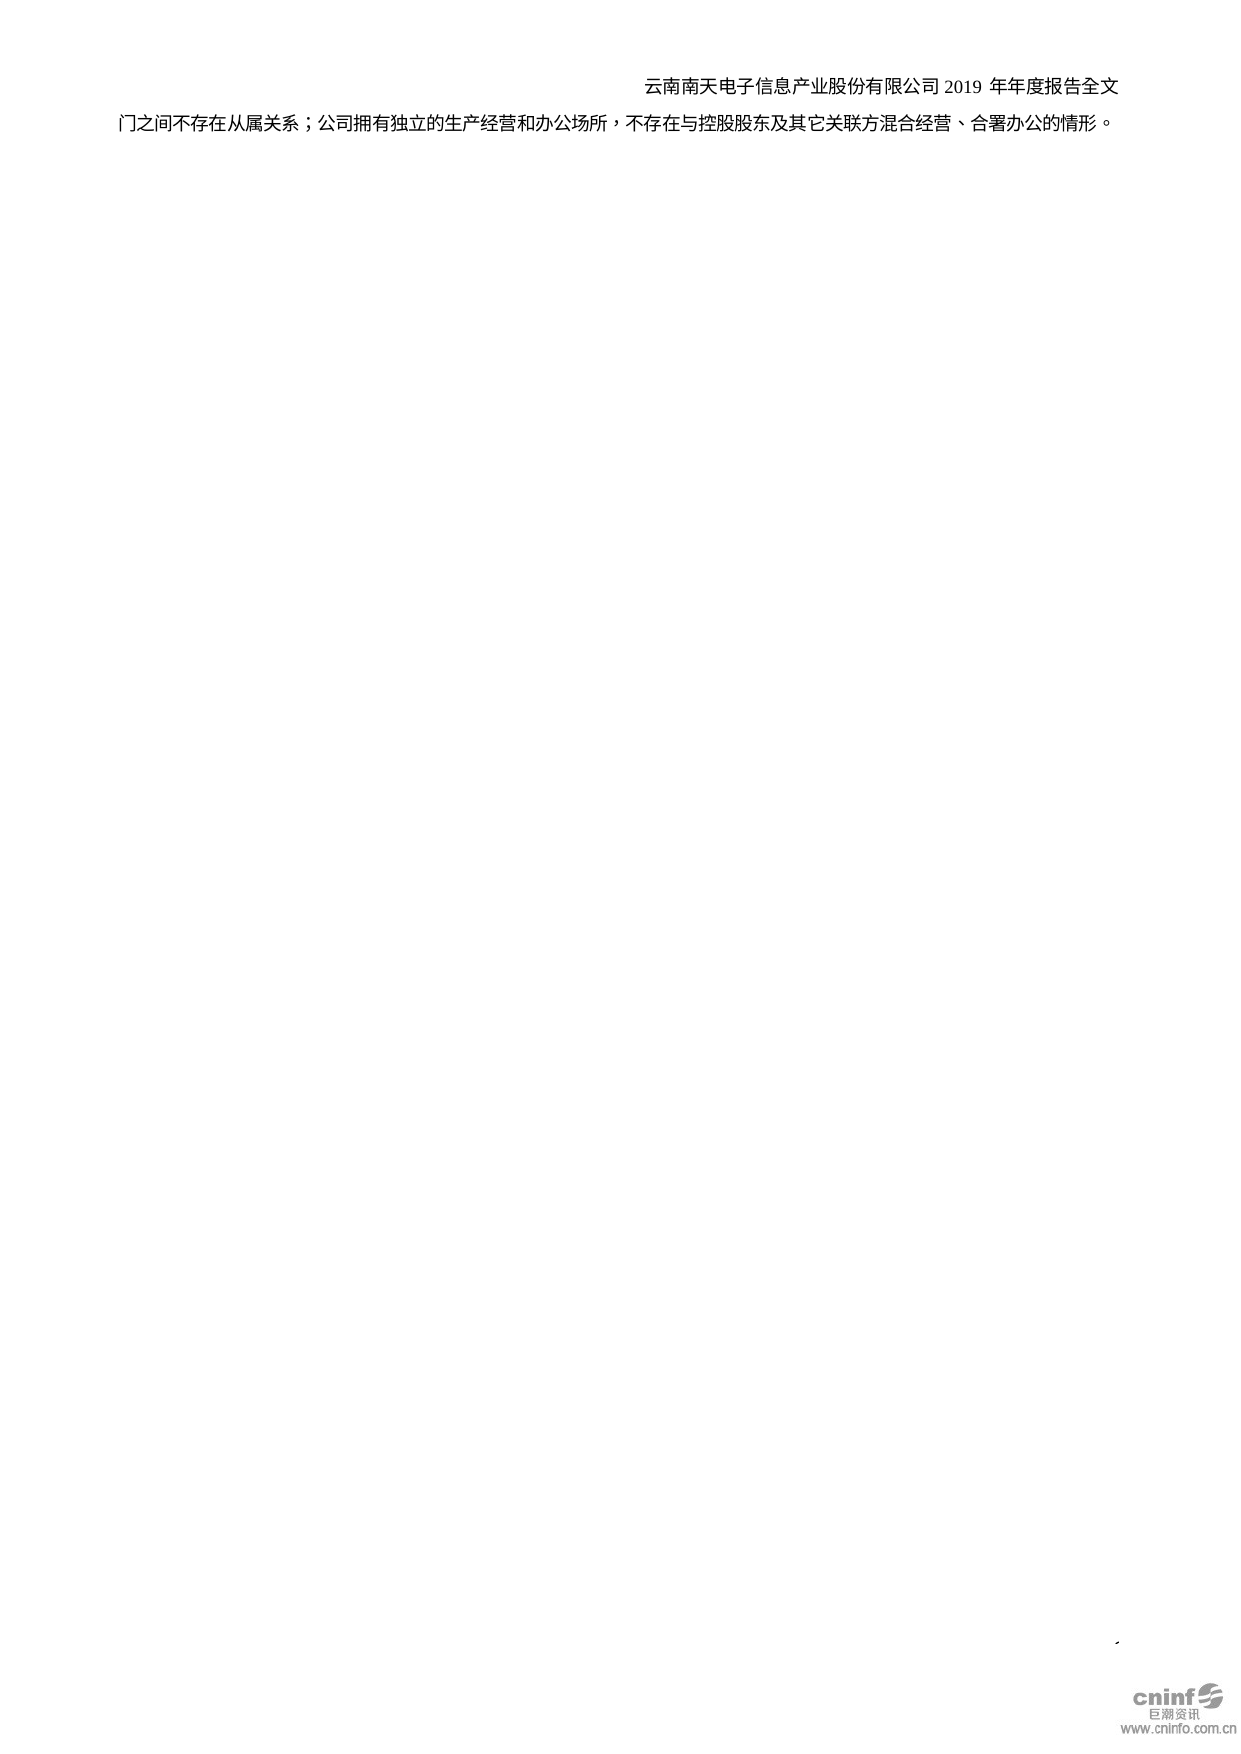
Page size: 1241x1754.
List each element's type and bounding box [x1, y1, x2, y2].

picture [1115, 1680, 1240, 1737]
text [118, 110, 1132, 136]
